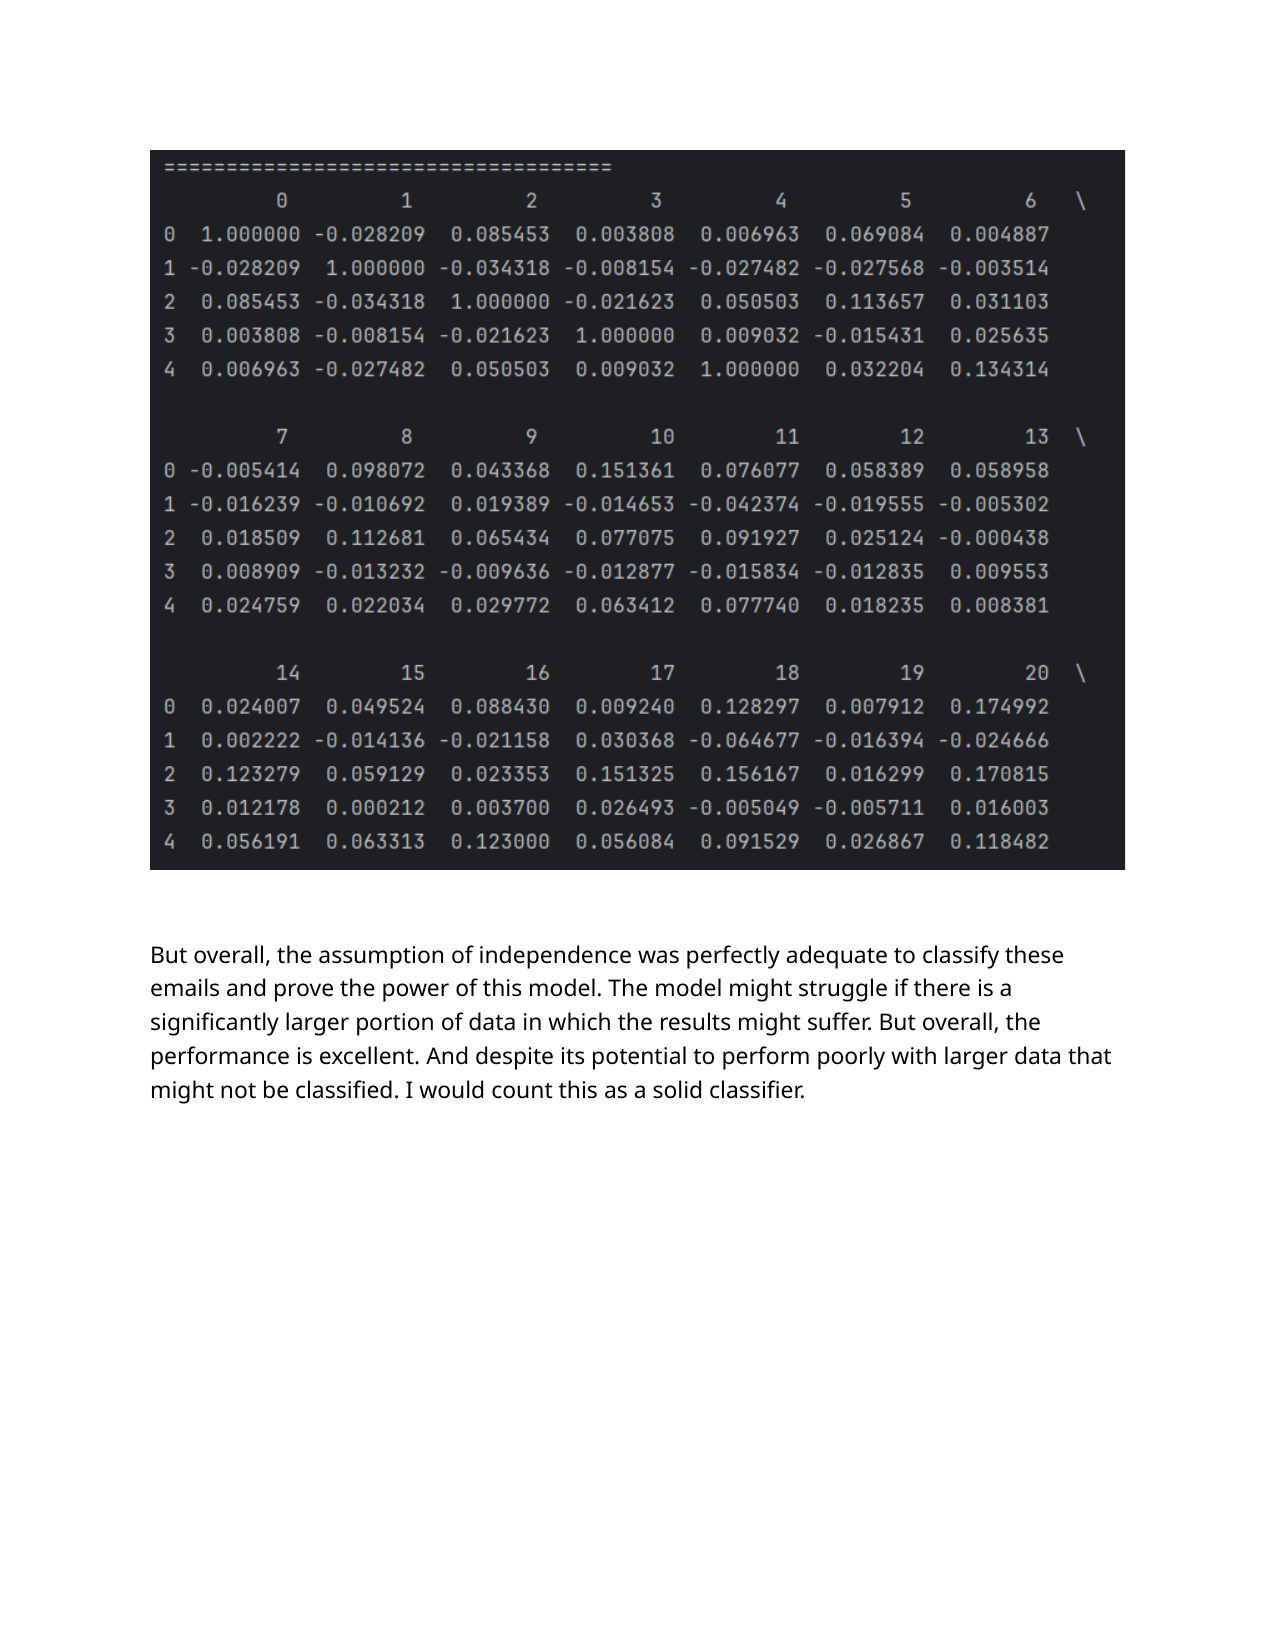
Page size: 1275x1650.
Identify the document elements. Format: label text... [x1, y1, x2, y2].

text But overall, the assumption of independence was perfectly adequate to classify these emails and prove the power of this model. The model might struggle if there is a significantly larger portion of data in which the results might suffer. But overall, the performance is excellent. And despite its potential to perform poorly with larger data that might not be classified. I would count this as a solid classifier. [150, 939, 1125, 1105]
picture [150, 150, 1125, 870]
